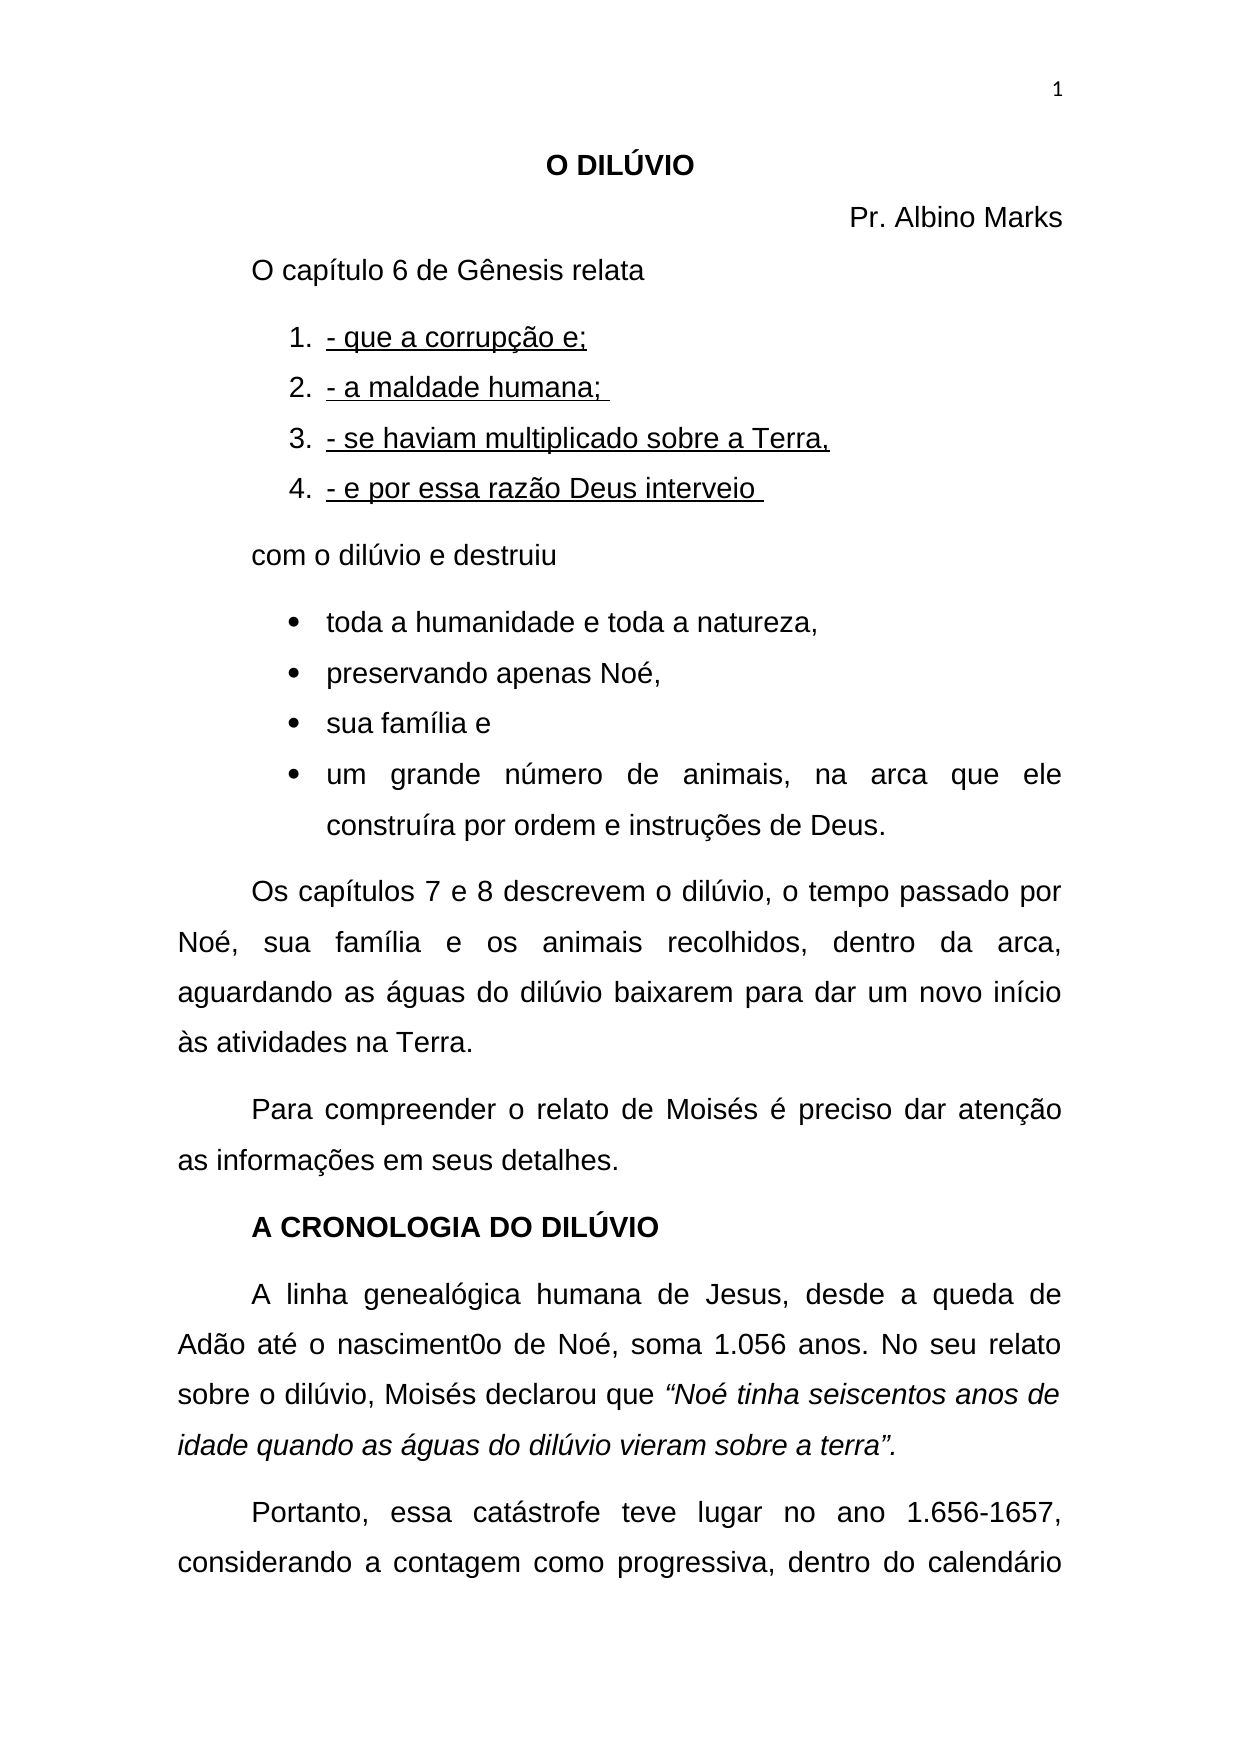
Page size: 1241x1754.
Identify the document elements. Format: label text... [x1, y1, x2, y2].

list preservando apenas Noé, [288, 656, 1063, 689]
text Para compreender o relato de Moisés é preciso dar atenção as informações em seus detalhes. [177, 1092, 1063, 1176]
list sua família e [288, 706, 1063, 740]
text O DILÚVIO [177, 148, 1063, 181]
list - que a corrupção e; [288, 320, 1063, 354]
text A CRONOLOGIA DO DILÚVIO [177, 1210, 1063, 1243]
text com o dilúvio e destruiu [177, 538, 1063, 572]
list toda a humanidade e toda a natureza, [288, 605, 1063, 639]
text Os capítulos 7 e 8 descrevem o dilúvio, o tempo passado por Noé, sua família e os animais recolhidos, dentro da arca, aguardando as águas do dilúvio baixarem para dar um novo início às atividades na Terra. [177, 874, 1063, 1059]
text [177, 1494, 1063, 1578]
text A linha genealógica humana de Jesus, desde a queda de Adão até o nasciment0o de Noé, soma 1.056 anos. No seu relato sobre o dilúvio, Moisés declarou que “Noé tinha seiscentos anos de idade quando as águas do dilúvio vieram sobre a terra”. [177, 1277, 1063, 1461]
list um grande número de animais, na arca que ele construíra por ordem e instruções de Deus. [288, 757, 1063, 841]
text O capítulo 6 de Gênesis relata [177, 253, 1063, 287]
list - se haviam multiplicado sobre a Terra, [288, 421, 1063, 454]
list - e por essa razão Deus interveio [288, 471, 1063, 505]
list - a maldade humana; [288, 371, 1063, 404]
text Pr. Albino Marks [177, 200, 1063, 234]
